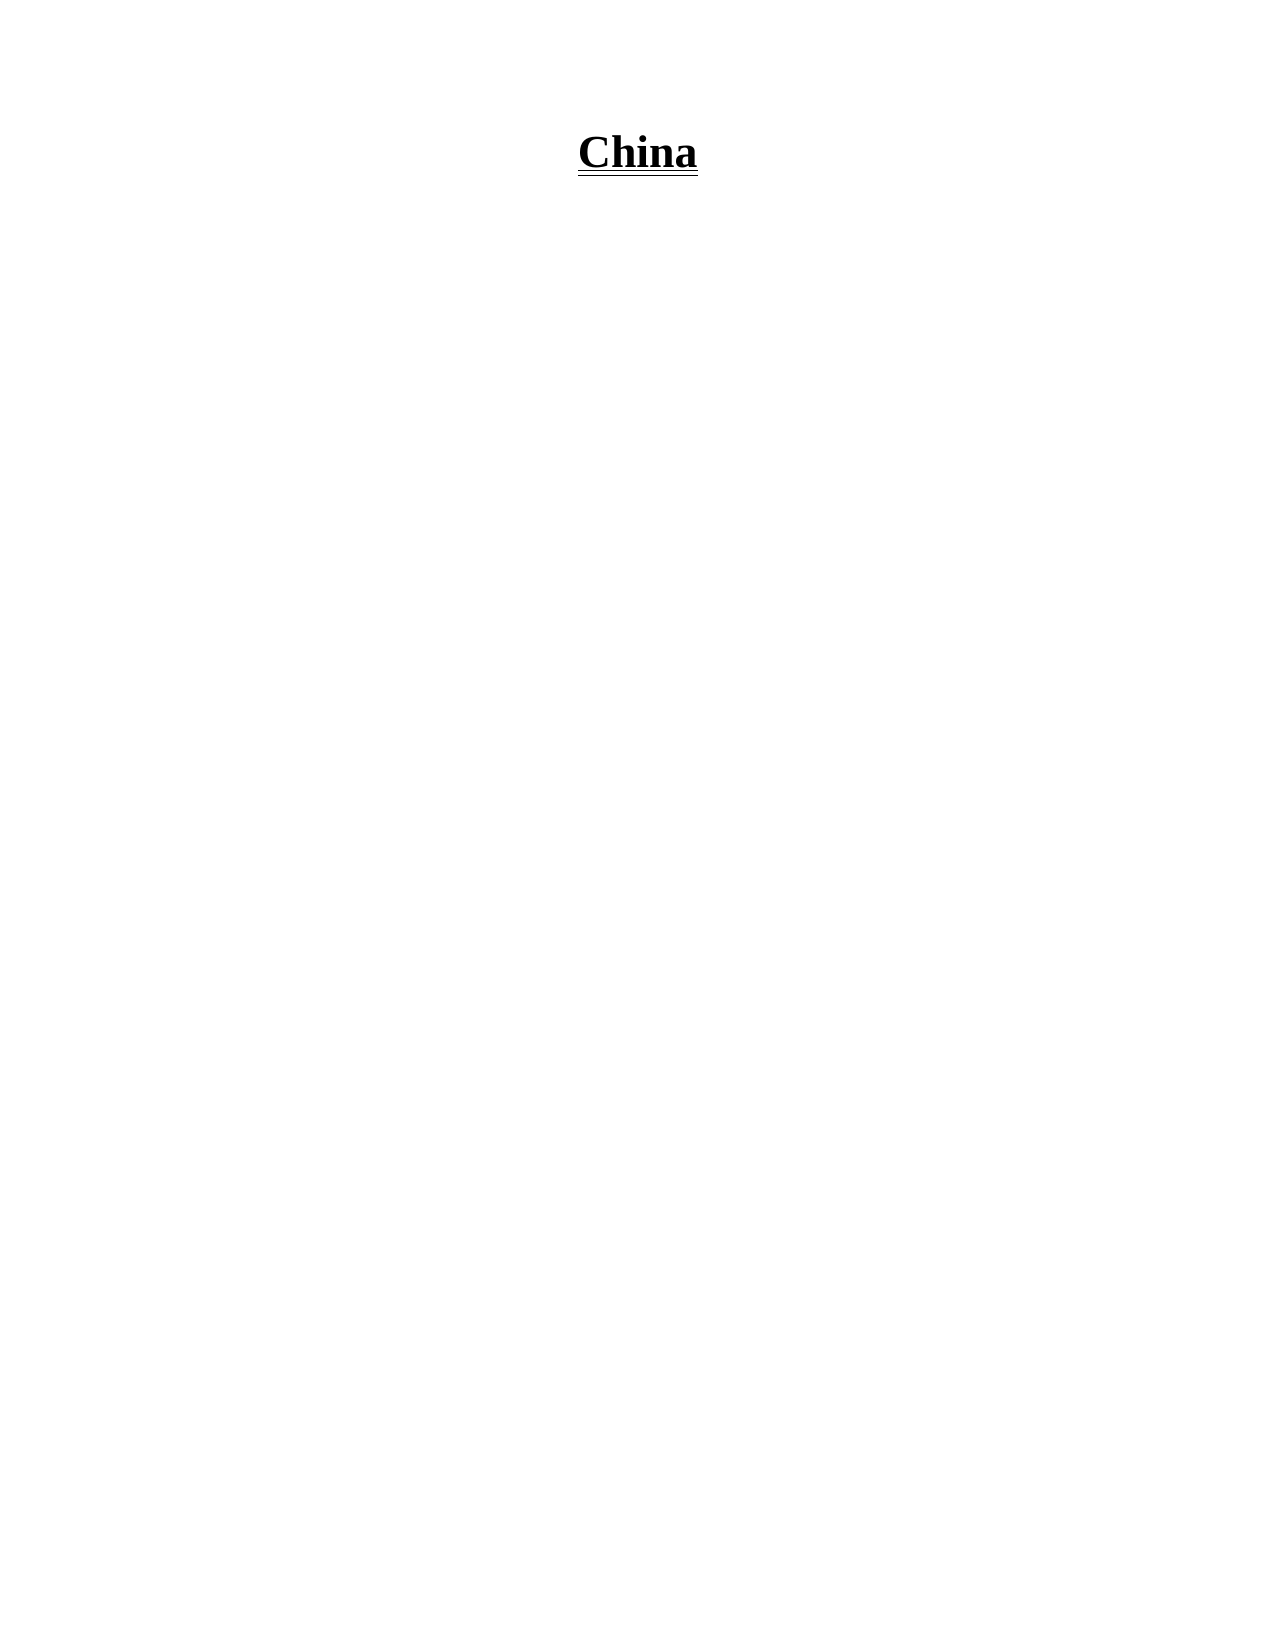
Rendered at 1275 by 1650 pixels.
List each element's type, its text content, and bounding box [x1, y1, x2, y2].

subtitle China [75, 125, 1200, 178]
